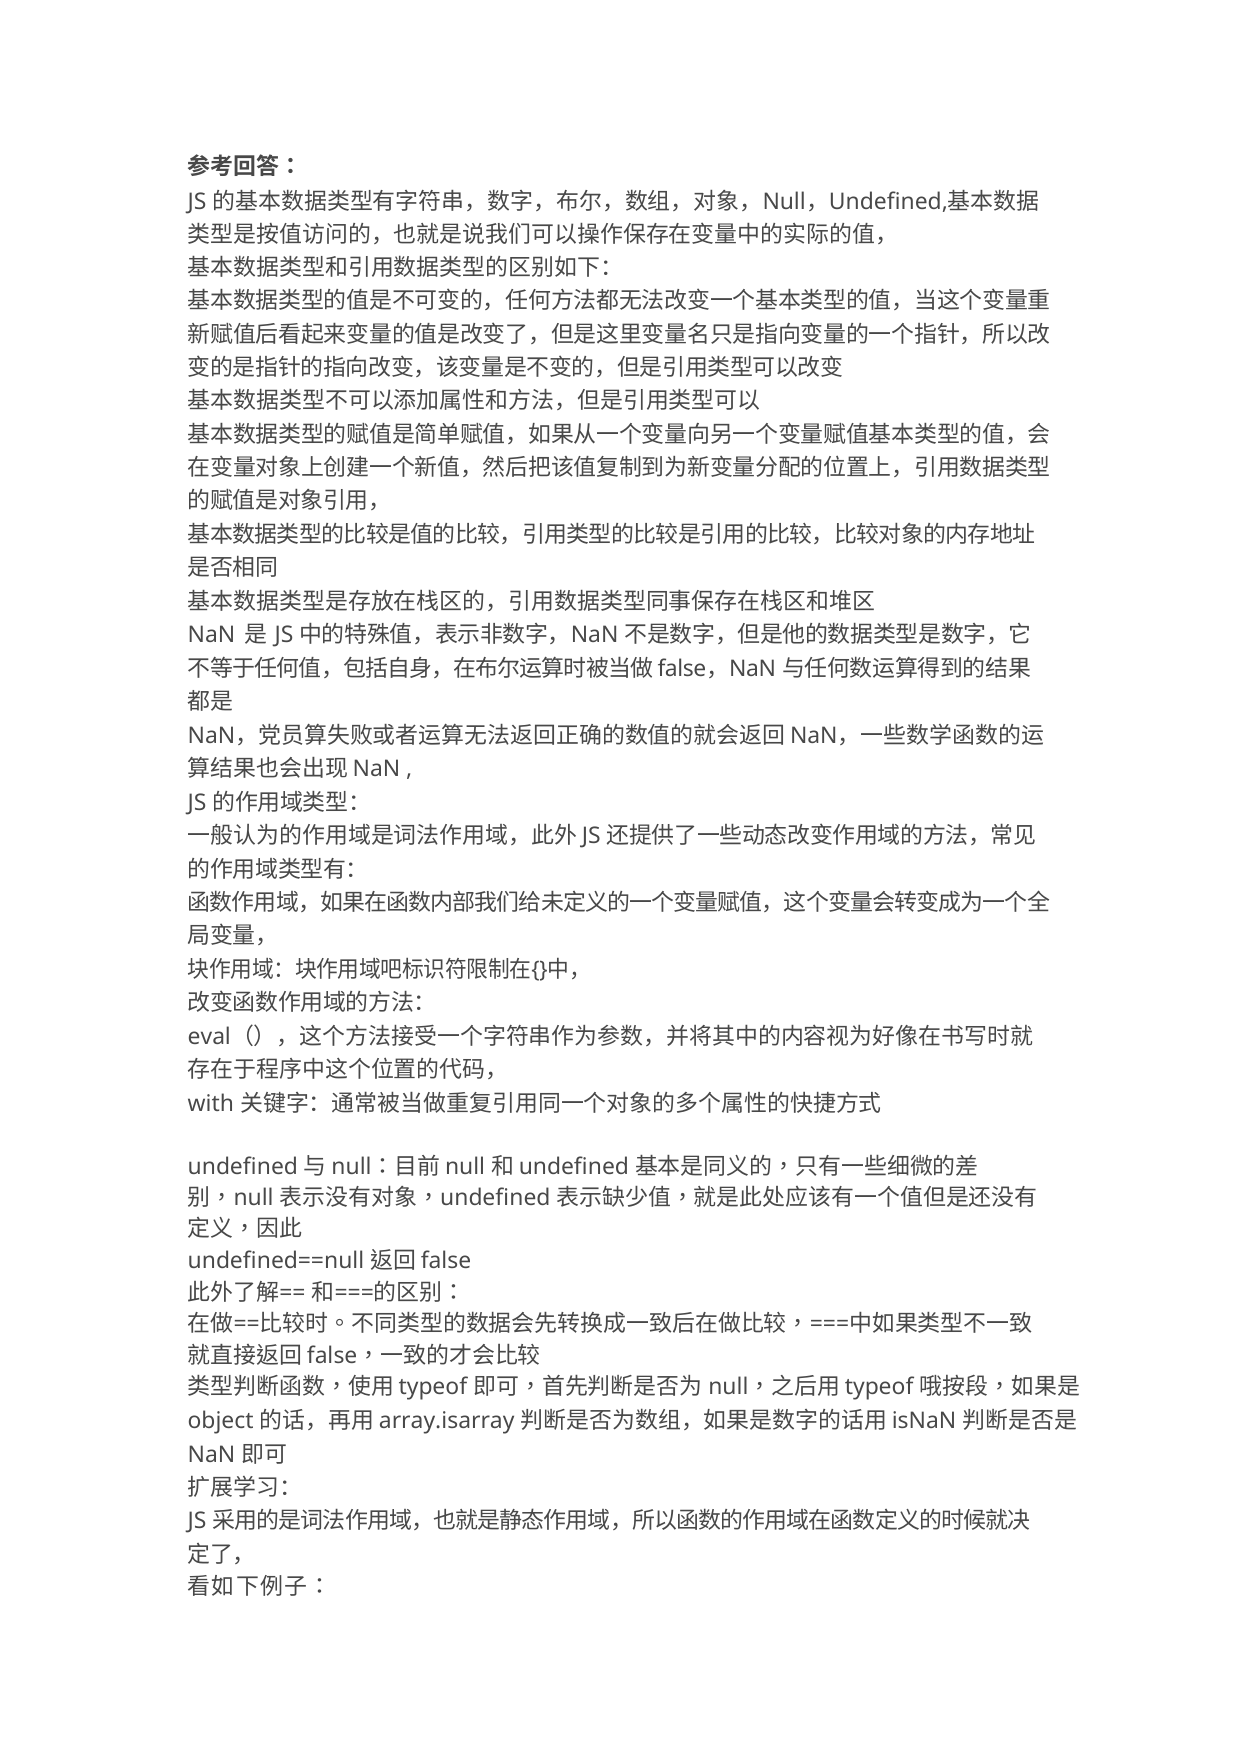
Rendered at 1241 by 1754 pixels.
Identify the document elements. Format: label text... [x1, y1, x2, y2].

text NaN 是JS 中的特殊值，表示非数字，NaN 不是数字，但是他的数据类型是数字，它不等于任何值，包括自身，在布尔运算时被当做 false，NaN 与任何数运算得到的结果都是 [187, 616, 1053, 716]
text JS 的作用域类型： [187, 783, 1088, 817]
text object 的话，再用array.isarray 判断是否为数组，如果是数字的话用isNaN 判断是否是 [187, 1402, 1088, 1435]
text undefined==null 返回false [187, 1244, 1088, 1275]
text 类型判断函数，使用typeof 即可，首先判断是否为 null，之后用typeof 哦按段，如果是 [187, 1370, 1088, 1401]
text 基本数据类型和引用数据类型的区别如下： [187, 249, 1088, 282]
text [187, 1570, 332, 1600]
text eval（），这个方法接受一个字符串作为参数，并将其中的内容视为好像在书写时就存在于程序中这个位置的代码， [187, 1017, 1049, 1084]
subtitle 参考回答： [187, 144, 1088, 183]
text JS 采用的是词法作用域，也就是静态作用域，所以函数的作用域在函数定义的时候就决定了， [187, 1502, 1053, 1569]
text 基本数据类型不可以添加属性和方法，但是引用类型可以 [187, 382, 1088, 415]
text 基本数据类型的值是不可变的，任何方法都无法改变一个基本类型的值，当这个变量重新赋值后看起来变量的值是改变了，但是这里变量名只是指向变量的一个指针，所以改变的是指针的指向改变，该变量是不变的，但是引用类型可以改变 [187, 282, 1053, 382]
text 函数作用域，如果在函数内部我们给未定义的一个变量赋值，这个变量会转变成为一个全局变量， [187, 884, 1053, 950]
text NaN，党员算失败或者运算无法返回正确的数值的就会返回NaN，一些数学函数的运算结果也会出现NaN , [187, 716, 1053, 783]
text JS 的基本数据类型有字符串，数字，布尔，数组，对象，Null，Undefined,基本数据类型是按值访问的，也就是说我们可以操作保存在变量中的实际的值， [187, 183, 1058, 249]
text with 关键字：通常被当做重复引用同一个对象的多个属性的快捷方式 [187, 1084, 1088, 1118]
text 基本数据类型的赋值是简单赋值，如果从一个变量向另一个变量赋值基本类型的值，会在变量对象上创建一个新值，然后把该值复制到为新变量分配的位置上，引用数据类型的赋值是对象引用， [187, 416, 1053, 516]
text undefined 与null：目前null 和undefined 基本是同义的，只有一些细微的差别，null 表示没有对象，undefined 表示缺少值，就是此处应该有一个值但是还没有定义，因此 [187, 1150, 1042, 1244]
text 基本数据类型是存放在栈区的，引用数据类型同事保存在栈区和堆区 [187, 583, 1088, 616]
text 此外了解== 和===的区别： [187, 1276, 1088, 1307]
text 块作用域：块作用域吧标识符限制在{}中， 改变函数作用域的方法： [187, 951, 616, 1017]
text 基本数据类型的比较是值的比较，引用类型的比较是引用的比较，比较对象的内存地址是否相同 [187, 516, 1053, 582]
text NaN 即可扩展学习： [187, 1436, 302, 1502]
text 一般认为的作用域是词法作用域，此外JS 还提供了一些动态改变作用域的方法，常见的作用域类型有： [187, 817, 1044, 884]
text 在做==比较时。不同类型的数据会先转换成一致后在做比较，===中如果类型不一致就直接返回false，一致的才会比较 [187, 1307, 1052, 1370]
